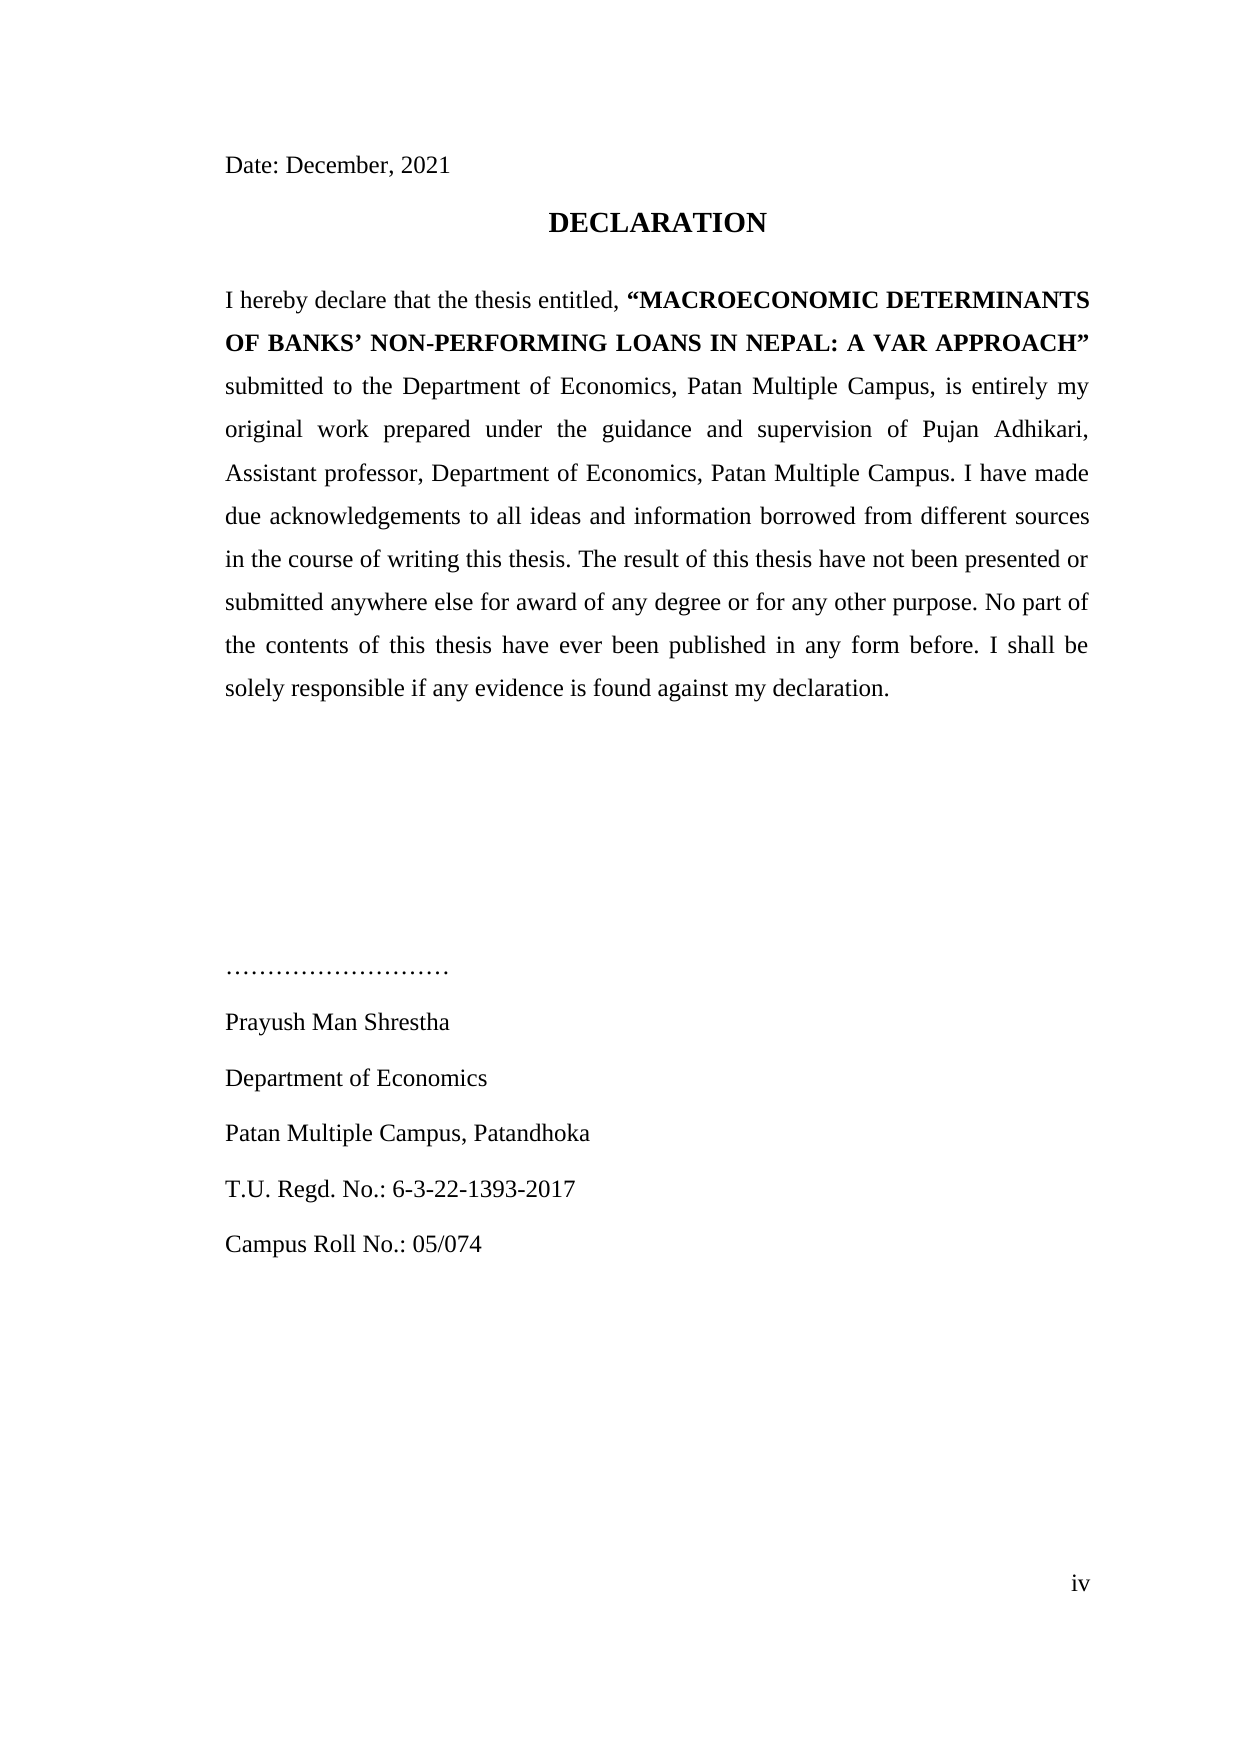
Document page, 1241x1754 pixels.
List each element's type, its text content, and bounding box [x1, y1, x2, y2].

text T.U. Regd. No.: 6-3-22-1393-2017 [225, 1174, 1090, 1203]
text Date: December, 2021 [225, 150, 1090, 179]
text I hereby declare that the thesis entitled, “MACROECONOMIC DETERMINANTS OF BANKS’ NON-PERFORMING LOANS IN NEPAL: A VAR APPROACH” submitted to the Department of Economics, Patan Multiple Campus, is entirely my original work prepared under the guidance and supervision of Pujan Adhikari, Assistant professor, Department of Economics, Patan Multiple Campus. I have made due acknowledgements to all ideas and information borrowed from different sources in the course of writing this thesis. The result of this thesis have not been presented or submitted anywhere else for award of any degree or for any other purpose. No part of the contents of this thesis have ever been published in any form before. I shall be solely responsible if any evidence is found against my declaration. [225, 285, 1090, 702]
subtitle DECLARATION [225, 206, 1090, 239]
text Department of Economics [225, 1063, 1090, 1091]
text ……………………… [225, 951, 1090, 980]
text Patan Multiple Campus, Patandhoka [225, 1118, 1090, 1147]
text Prayush Man Shrestha [225, 1007, 1090, 1036]
text Campus Roll No.: 05/074 [225, 1229, 1090, 1258]
